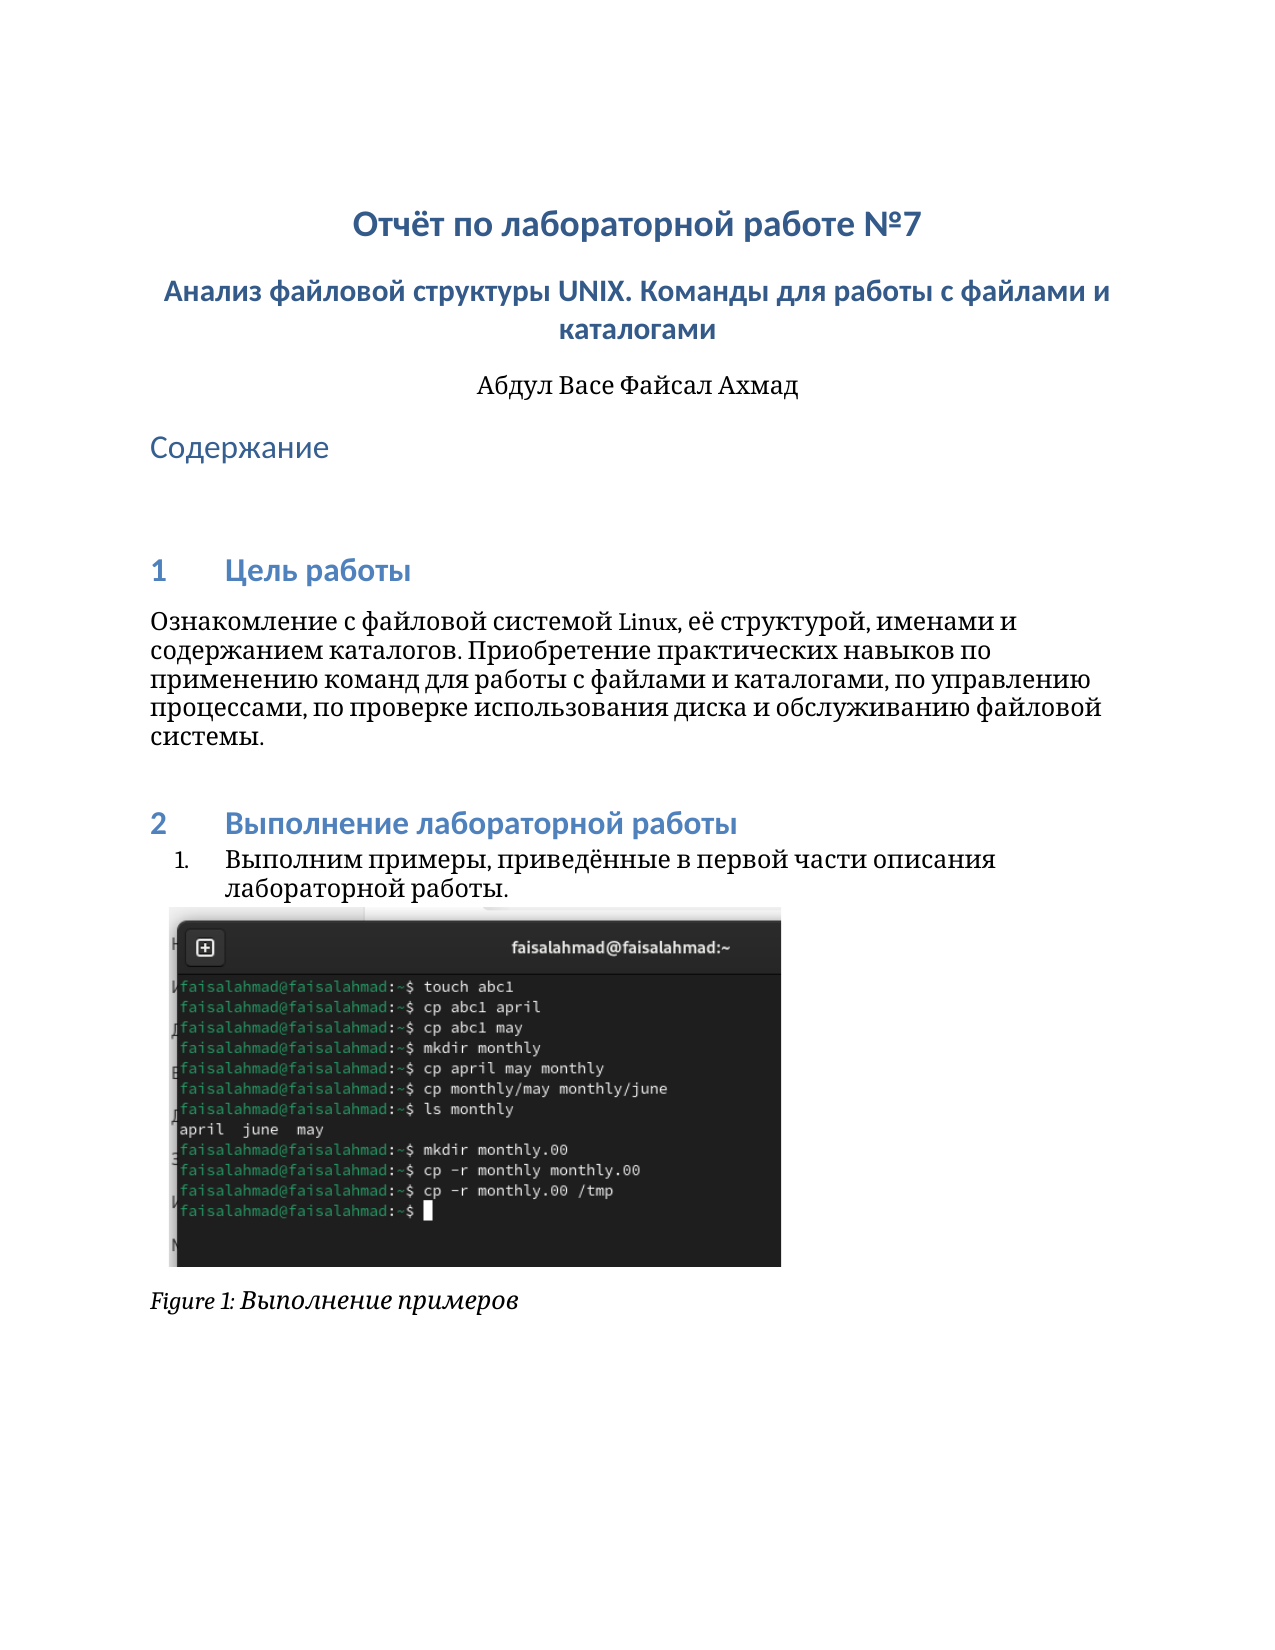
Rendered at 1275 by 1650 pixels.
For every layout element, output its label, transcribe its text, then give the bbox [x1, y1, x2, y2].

picture [168, 907, 782, 1267]
text Абдул Васе Файсал Ахмад [150, 372, 1125, 401]
subtitle 2 Выполнение лабораторной работы [150, 802, 1125, 842]
list Выполним примеры, приведённые в первой части описания лабораторной работы. [175, 846, 1125, 904]
title Отчёт по лабораторной работе №7 [150, 200, 1125, 246]
subtitle 1 Цель работы [150, 548, 1125, 589]
text Figure 1: Выполнение примеров [150, 1287, 1125, 1316]
subtitle Анализ файловой структуры UNIX. Команды для работы с файлами и каталогами [150, 271, 1125, 347]
text Ознакомление с файловой системой Linux, её структурой, именами и содержанием каталогов. Приобретение практических навыков по применению команд для работы с файлами и каталогами, по управлению процессами, по проверке использования диска и обслуживанию файловой системы. [150, 608, 1125, 752]
